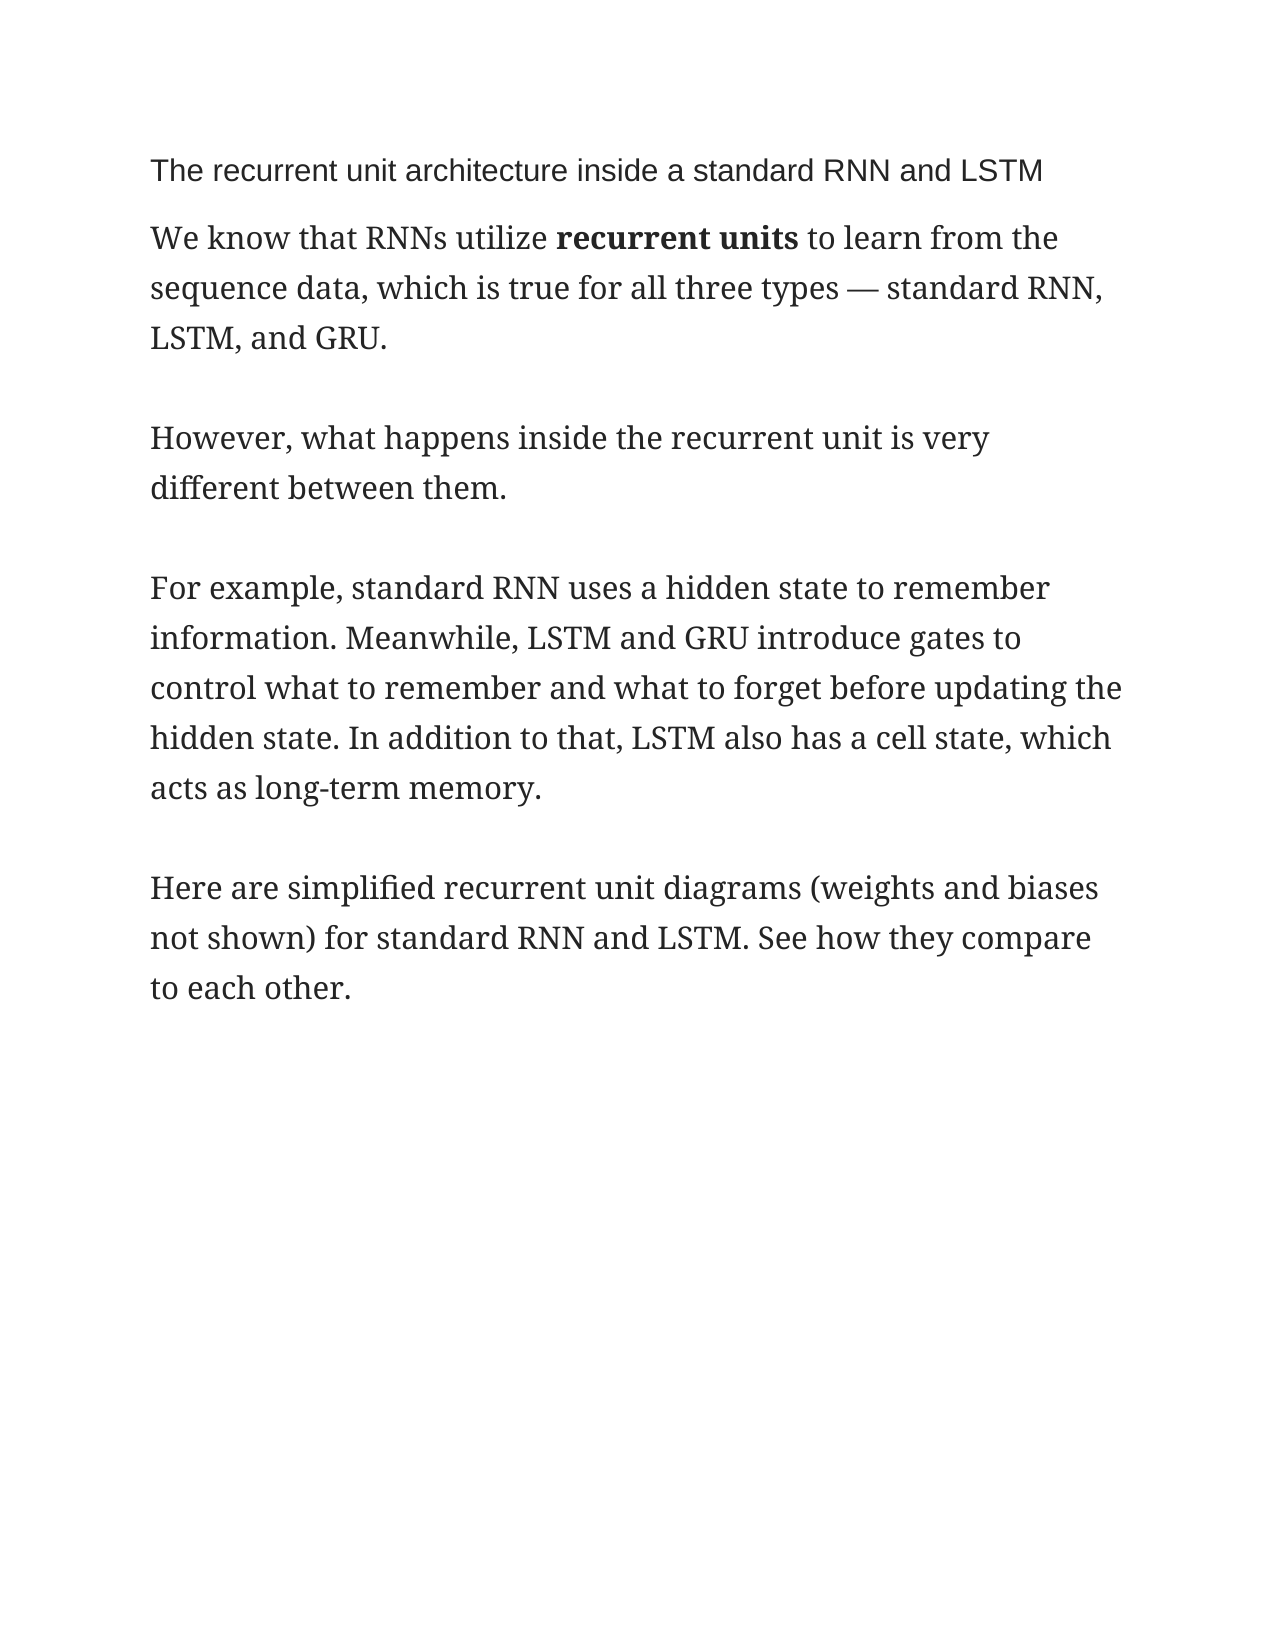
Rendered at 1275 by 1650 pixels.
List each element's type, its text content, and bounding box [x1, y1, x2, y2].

text However, what happens inside the recurrent unit is very different between them. [150, 409, 1125, 509]
subtitle The recurrent unit architecture inside a standard RNN and LSTM [150, 150, 1125, 187]
text We know that RNNs utilize recurrent units to learn from the sequence data, which is true for all three types — standard RNN, LSTM, and GRU. [150, 209, 1125, 359]
text Here are simplified recurrent unit diagrams (weights and biases not shown) for standard RNN and LSTM. See how they compare to each other. [150, 859, 1125, 1009]
text For example, standard RNN uses a hidden state to remember information. Meanwhile, LSTM and GRU introduce gates to control what to remember and what to forget before updating the hidden state. In addition to that, LSTM also has a cell state, which acts as long-term memory. [150, 559, 1125, 809]
